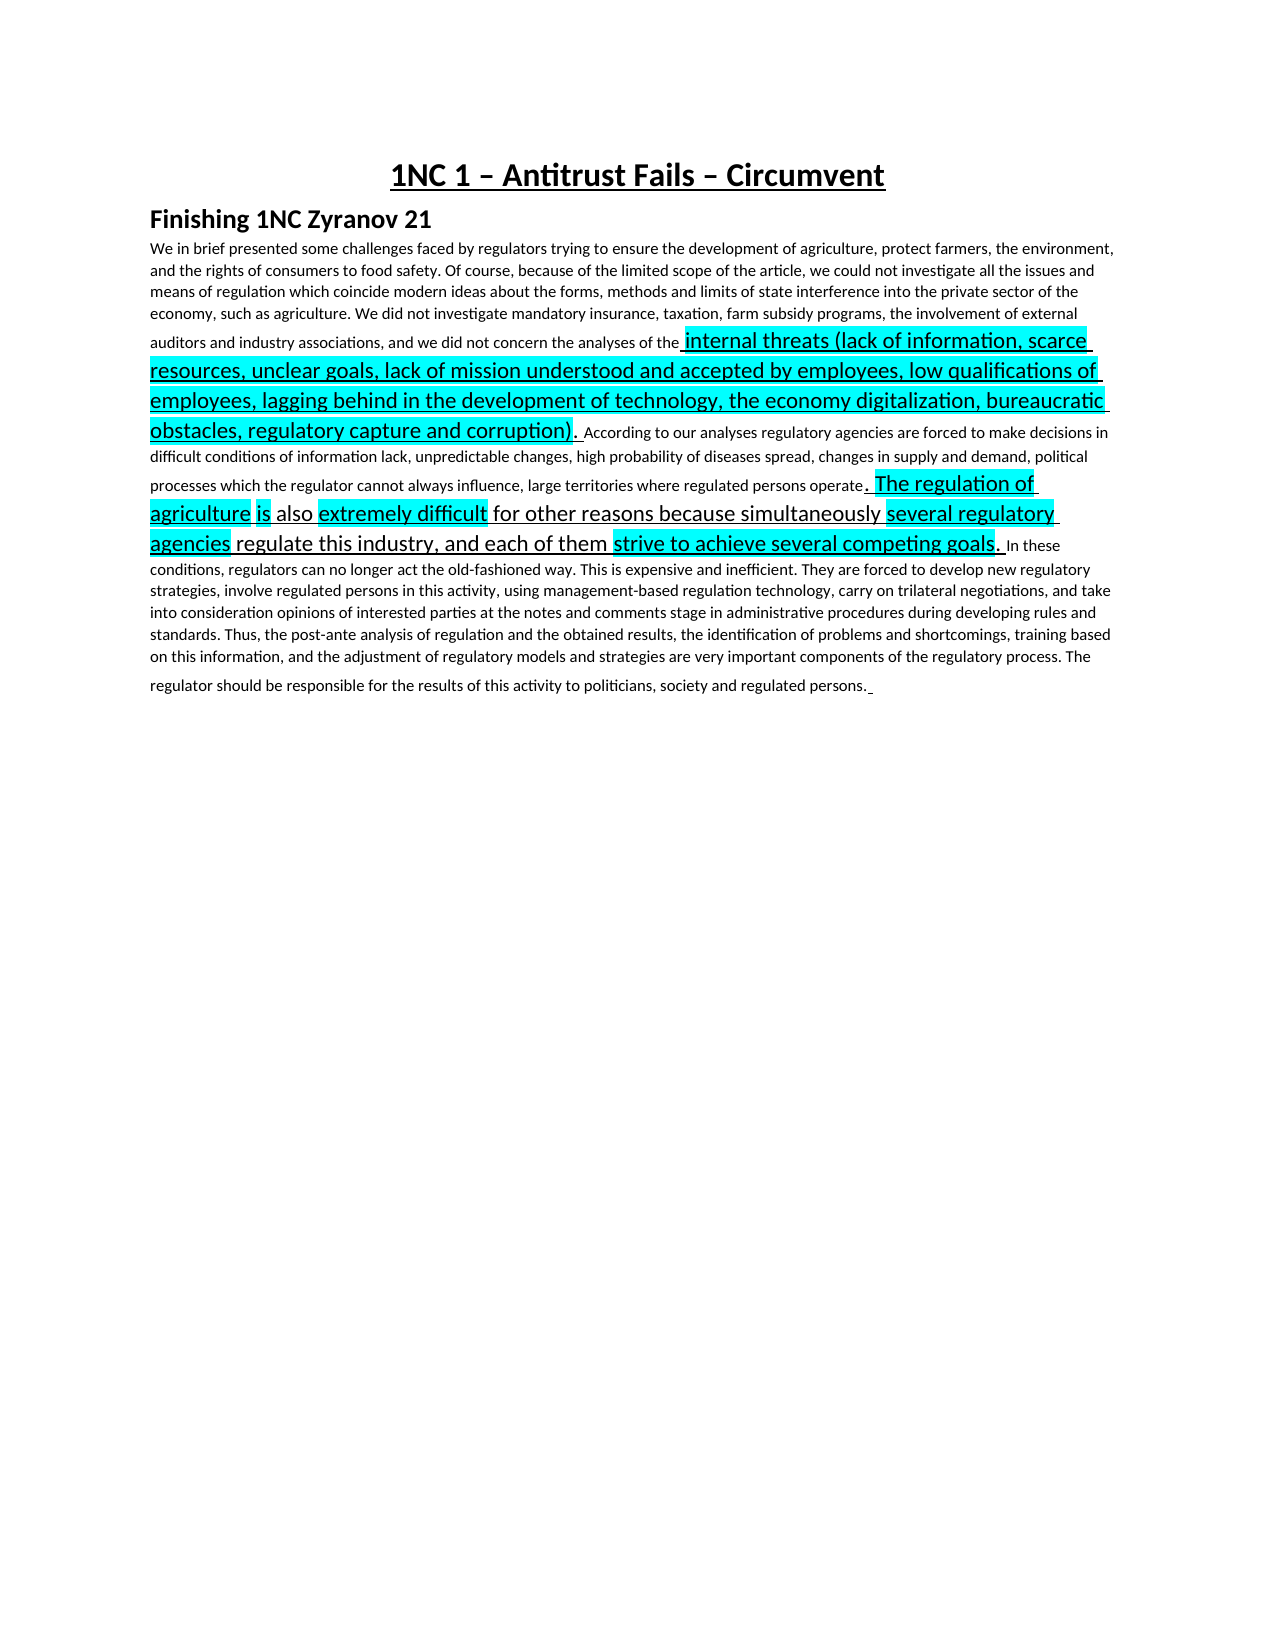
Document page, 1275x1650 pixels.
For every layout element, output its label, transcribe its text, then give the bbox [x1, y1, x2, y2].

subtitle Finishing 1NC Zyranov 21 [150, 202, 1125, 235]
text We in brief presented some challenges faced by regulators trying to ensure the development of agriculture, protect farmers, the environment, and the rights of consumers to food safety. Of course, because of the limited scope of the article, we could not investigate all the issues and means of regulation which coincide modern ideas about the forms, methods and limits of state interference into the private sector of the economy, such as agriculture. We did not investigate mandatory insurance, taxation, farm subsidy programs, the involvement of external auditors and industry associations, and we did not concern the analyses of the internal threats (lack of information, scarce resources, unclear goals, lack of mission understood and accepted by employees, low qualifications of employees, lagging behind in the development of technology, the economy digitalization, bureaucratic obstacles, regulatory capture and corruption). According to our analyses regulatory agencies are forced to make decisions in difficult conditions of information lack, unpredictable changes, high probability of diseases spread, changes in supply and demand, political processes which the regulator cannot always influence, large territories where regulated persons operate. The regulation of agriculture is also extremely difficult for other reasons because simultaneously several regulatory agencies regulate this industry, and each of them strive to achieve several competing goals. In these conditions, regulators can no longer act the old-fashioned way. This is expensive and inefficient. They are forced to develop new regulatory strategies, involve regulated persons in this activity, using management-based regulation technology, carry on trilateral negotiations, and take into consideration opinions of interested parties at the notes and comments stage in administrative procedures during developing rules and standards. Thus, the post-ante analysis of regulation and the obtained results, the identification of problems and shortcomings, training based on this information, and the adjustment of regulatory models and strategies are very important components of the regulatory process. The regulator should be responsible for the results of this activity to politicians, society and regulated persons. [150, 238, 1125, 697]
subtitle 1NC 1 – Antitrust Fails – Circumvent [150, 154, 1125, 195]
